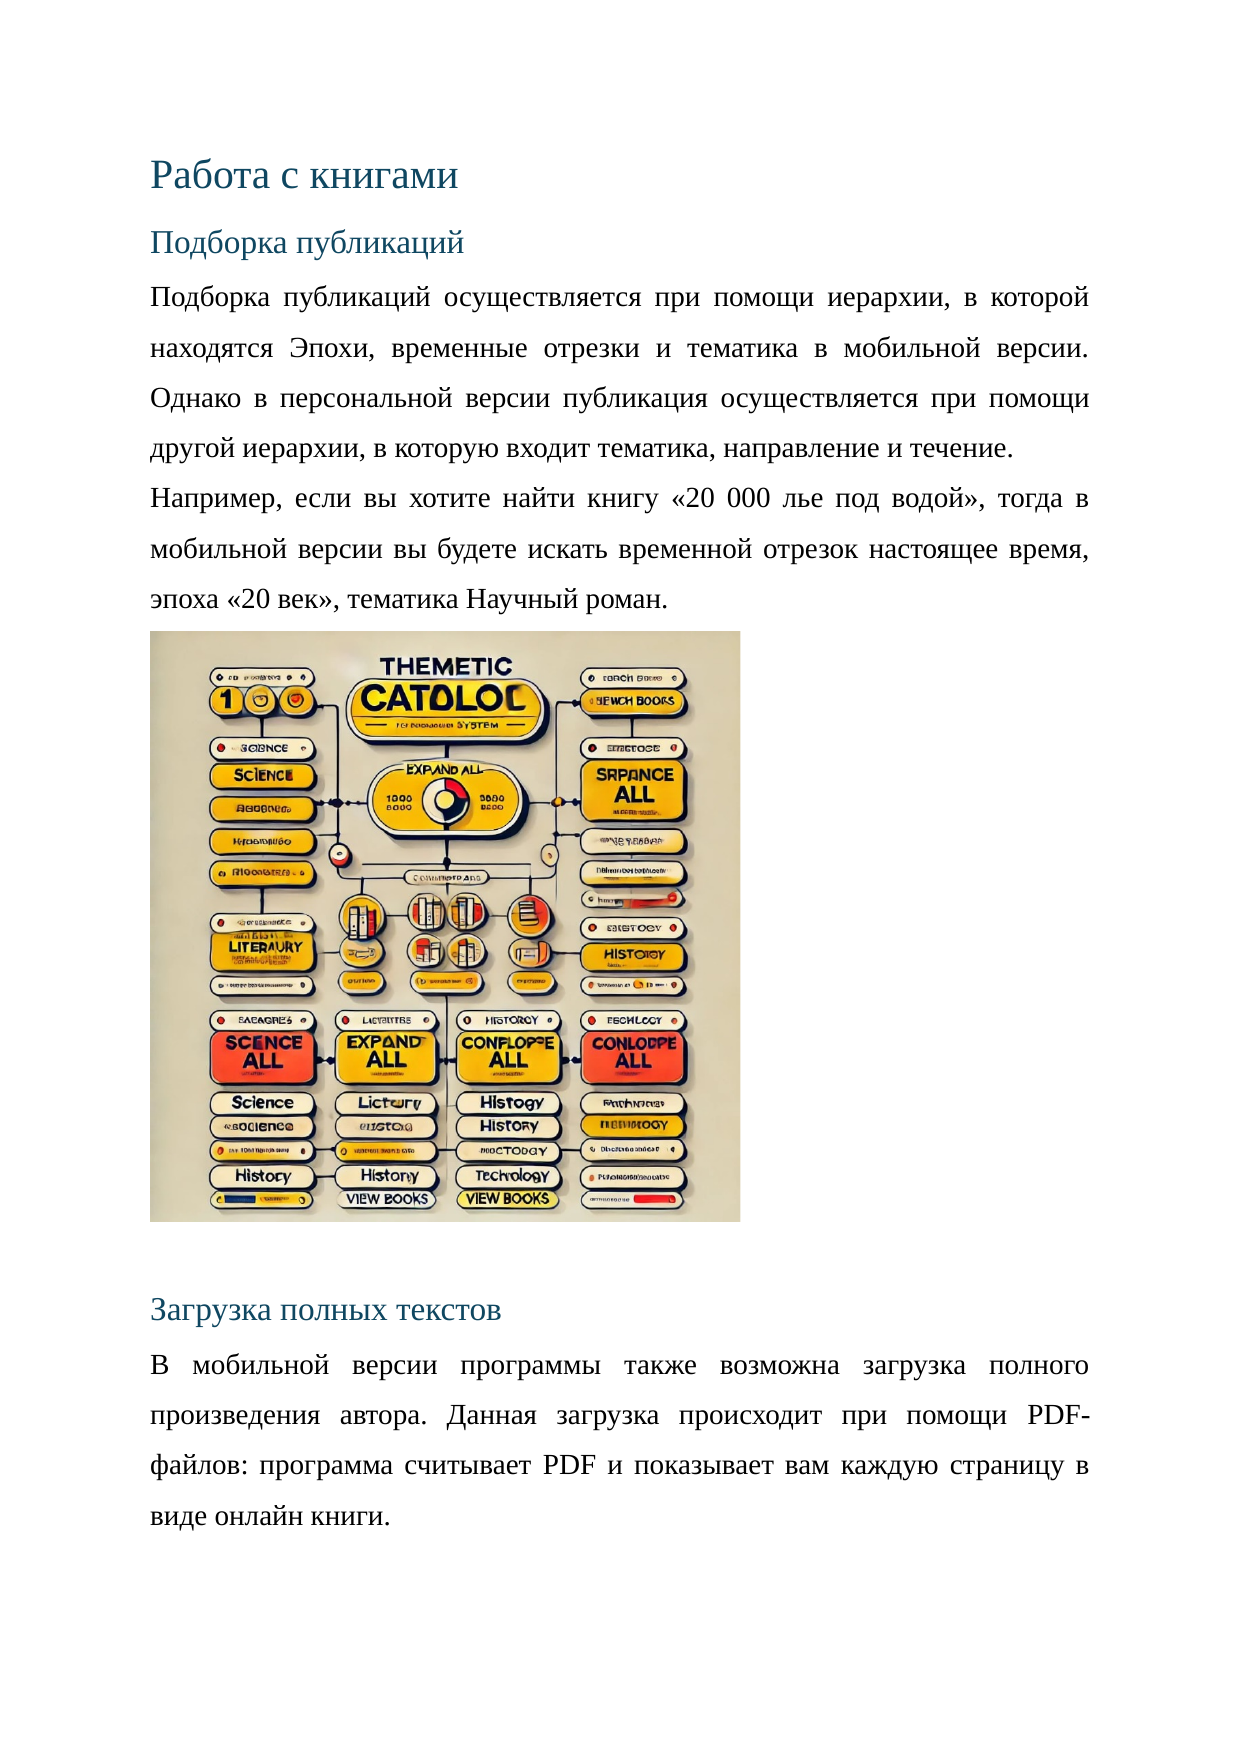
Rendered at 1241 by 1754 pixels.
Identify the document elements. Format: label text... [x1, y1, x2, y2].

picture [150, 631, 741, 1222]
text Подборка публикаций осуществляется при помощи иерархии, в которой находятся Эпохи, временные отрезки и тематика в мобильной версии. Однако в персональной версии публикация осуществляется при помощи другой иерархии, в которую входит тематика, направление и течение. [150, 279, 1090, 464]
subtitle Загрузка полных текстов [150, 1289, 1090, 1328]
text В мобильной версии программы также возможна загрузка полного произведения автора. Данная загрузка происходит при помощи PDF-файлов: программа считывает PDF и показывает вам каждую страницу в виде онлайн книги. [150, 1347, 1090, 1531]
text Например, если вы хотите найти книгу «20 000 лье под водой», тогда в мобильной версии вы будете искать временной отрезок настоящее время, эпоха «20 век», тематика Научный роман. [150, 481, 1090, 615]
subtitle Работа с книгами [150, 150, 1090, 198]
subtitle Подборка публикаций [150, 222, 1090, 260]
